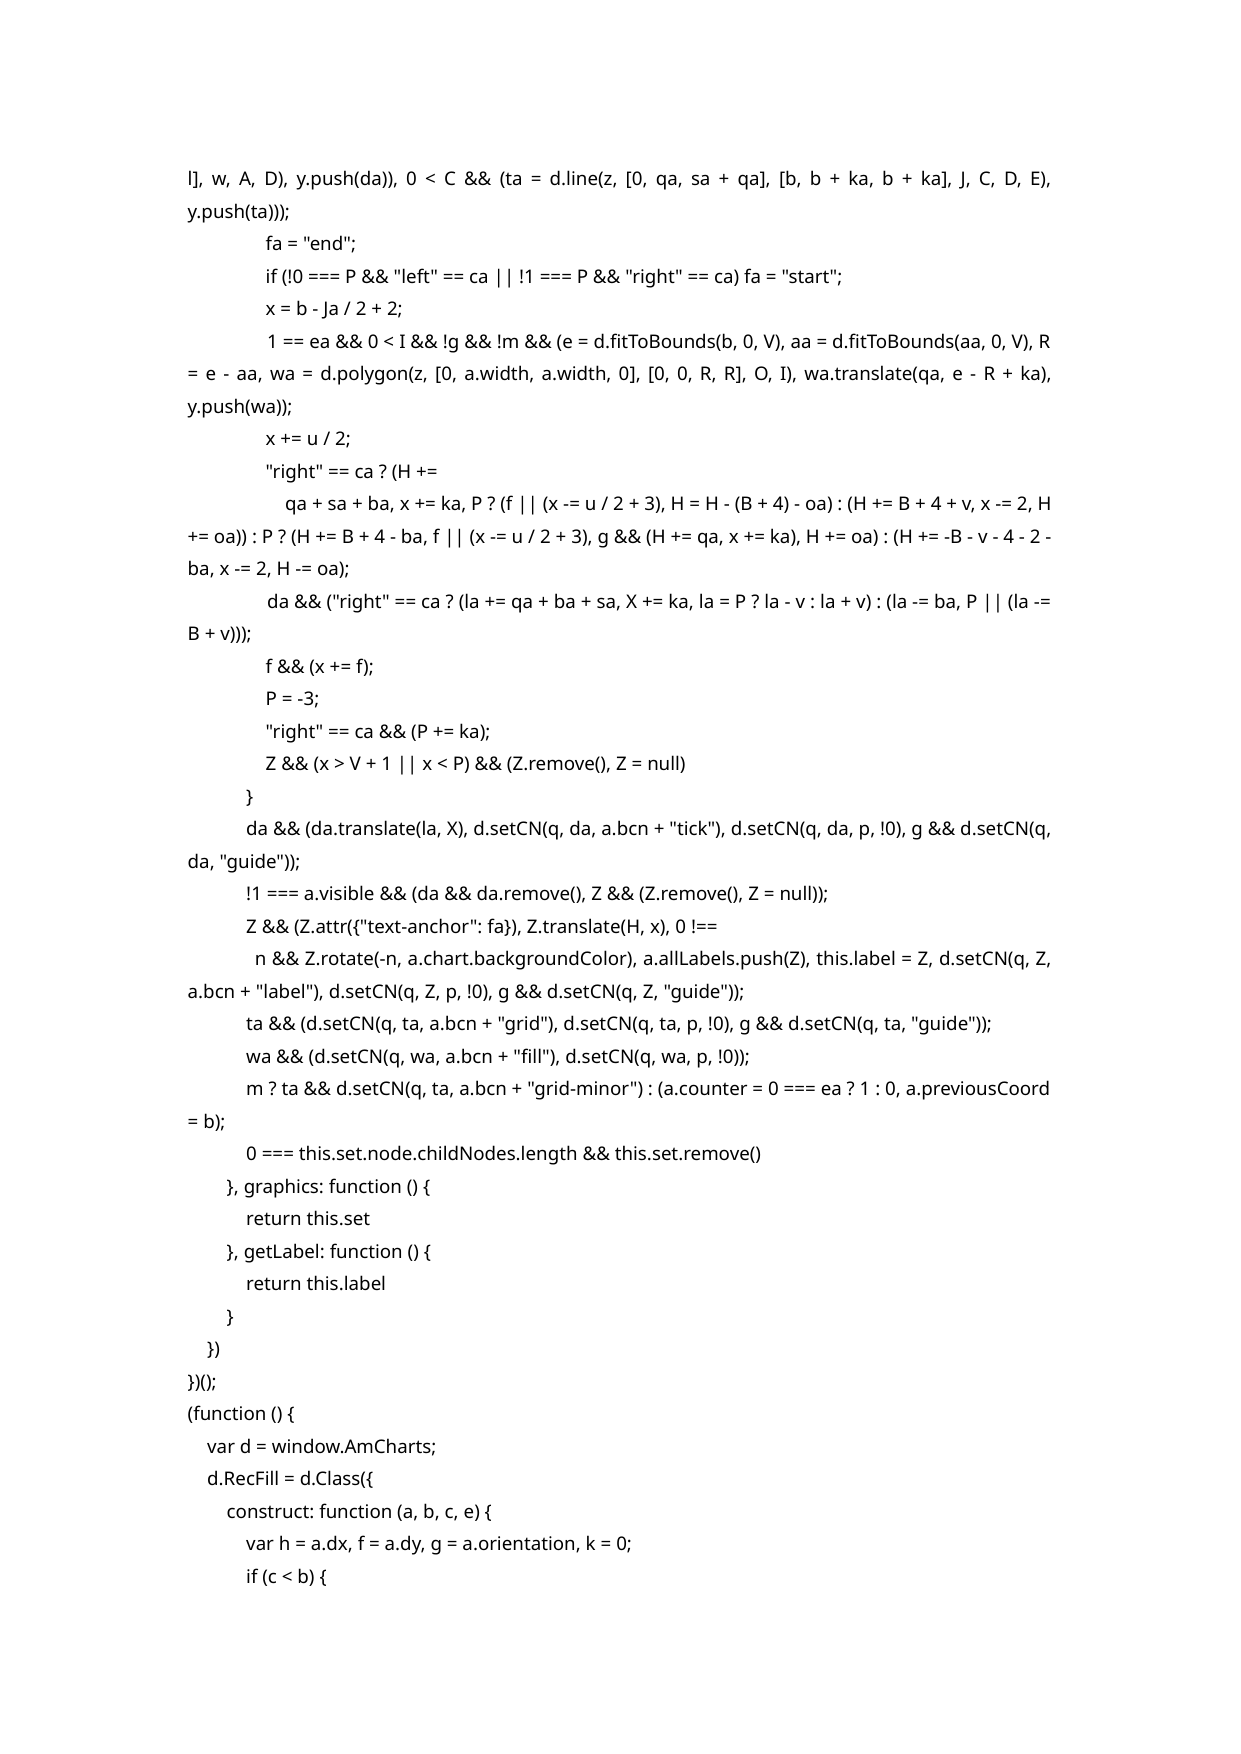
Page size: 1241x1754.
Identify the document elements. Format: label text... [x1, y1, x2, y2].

text }, getLabel: function () { [187, 1234, 1053, 1267]
text 0 === this.set.node.childNodes.length && this.set.remove() [187, 1137, 1053, 1169]
text qa + sa + ba, x += ka, P ? (f || (x -= u / 2 + 3), H = H - (B + 4) - oa) : (H += B + 4 + v, x -= 2, H += oa)) : P ? (H += B + 4 - ba, f || (x -= u / 2 + 3), g && (H += qa, x += ka), H += oa) : (H += -B - v - 4 - 2 - ba, x -= 2, H -= oa); [187, 487, 1053, 584]
text "right" == ca && (P += ka); [187, 714, 1053, 747]
text 1 == ea && 0 < I && !g && !m && (e = d.fitToBounds(b, 0, V), aa = d.fitToBounds(aa, 0, V), R = e - aa, wa = d.polygon(z, [0, a.width, a.width, 0], [0, 0, R, R], O, I), wa.translate(qa, e - R + ka), y.push(wa)); [187, 324, 1053, 422]
text wa && (d.setCN(q, wa, a.bcn + "fill"), d.setCN(q, wa, p, !0)); [187, 1039, 1053, 1072]
text x += u / 2; [187, 422, 1053, 454]
text return this.label [187, 1267, 1053, 1299]
text construct: function (a, b, c, e) { [187, 1494, 1053, 1527]
text "right" == ca ? (H += [187, 454, 1053, 487]
text fa = "end"; [187, 227, 1053, 259]
text f && (x += f); [187, 649, 1053, 682]
text return this.set [187, 1202, 1053, 1234]
text }, graphics: function () { [187, 1169, 1053, 1202]
text if (c < b) { [187, 1559, 1053, 1592]
text x = b - Ja / 2 + 2; [187, 292, 1053, 324]
text da && ("right" == ca ? (la += qa + ba + sa, X += ka, la = P ? la - v : la + v) : (la -= ba, P || (la -= B + v))); [187, 584, 1053, 649]
text Z && (x > V + 1 || x < P) && (Z.remove(), Z = null) [187, 747, 1053, 779]
text } [187, 779, 1053, 812]
text P = -3; [187, 682, 1053, 714]
text n && Z.rotate(-n, a.chart.backgroundColor), a.allLabels.push(Z), this.label = Z, d.setCN(q, Z, a.bcn + "label"), d.setCN(q, Z, p, !0), g && d.setCN(q, Z, "guide")); [187, 942, 1053, 1007]
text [187, 162, 1053, 227]
text da && (da.translate(la, X), d.setCN(q, da, a.bcn + "tick"), d.setCN(q, da, p, !0), g && d.setCN(q, da, "guide")); [187, 812, 1053, 877]
text if (!0 === P && "left" == ca || !1 === P && "right" == ca) fa = "start"; [187, 259, 1053, 292]
text var d = window.AmCharts; [187, 1429, 1053, 1462]
text })(); [187, 1364, 1053, 1397]
text !1 === a.visible && (da && da.remove(), Z && (Z.remove(), Z = null)); [187, 877, 1053, 909]
text (function () { [187, 1397, 1053, 1429]
text m ? ta && d.setCN(q, ta, a.bcn + "grid-minor") : (a.counter = 0 === ea ? 1 : 0, a.previousCoord = b); [187, 1072, 1053, 1137]
text } [187, 1299, 1053, 1332]
text var h = a.dx, f = a.dy, g = a.orientation, k = 0; [187, 1527, 1053, 1559]
text ta && (d.setCN(q, ta, a.bcn + "grid"), d.setCN(q, ta, p, !0), g && d.setCN(q, ta, "guide")); [187, 1007, 1053, 1039]
text Z && (Z.attr({"text-anchor": fa}), Z.translate(H, x), 0 !== [187, 909, 1053, 942]
text }) [187, 1332, 1053, 1364]
text d.RecFill = d.Class({ [187, 1462, 1053, 1494]
